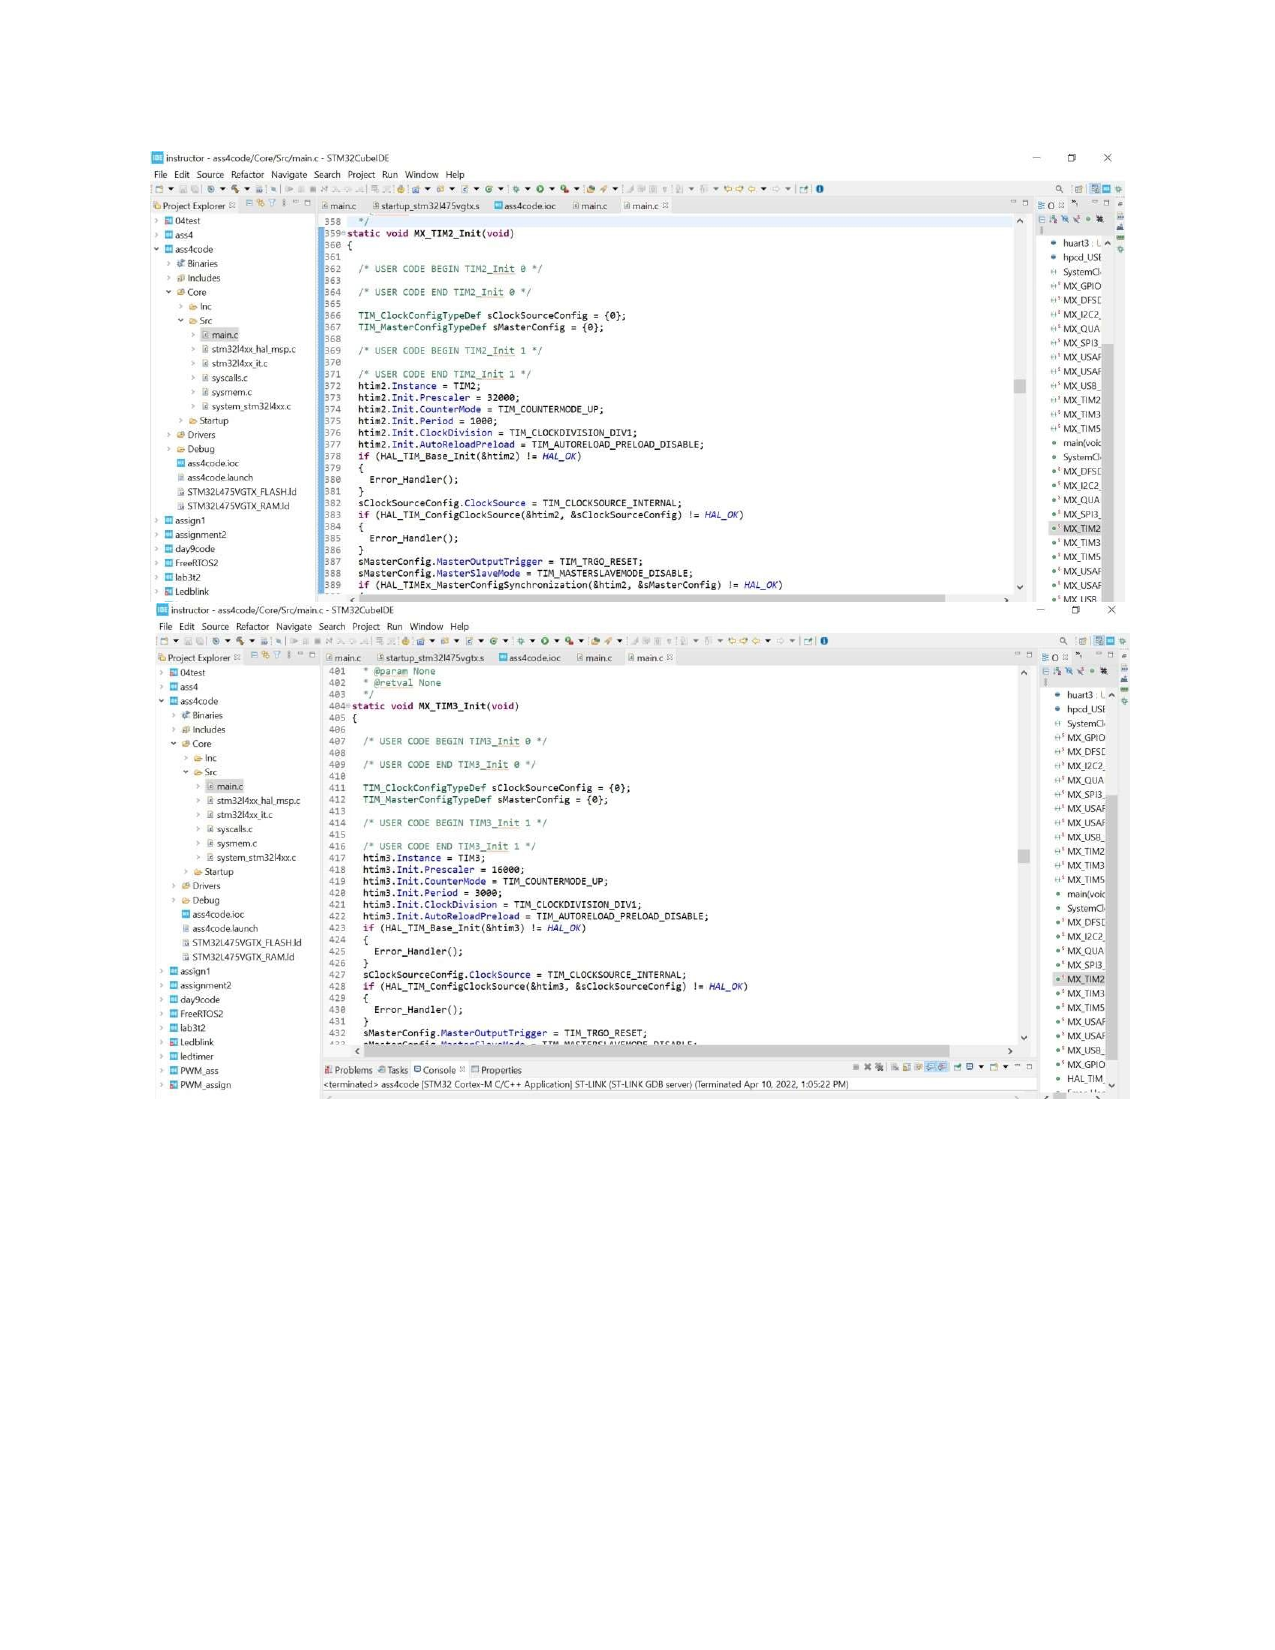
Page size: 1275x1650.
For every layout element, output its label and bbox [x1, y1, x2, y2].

picture [150, 151, 1125, 602]
picture [155, 603, 1130, 1099]
